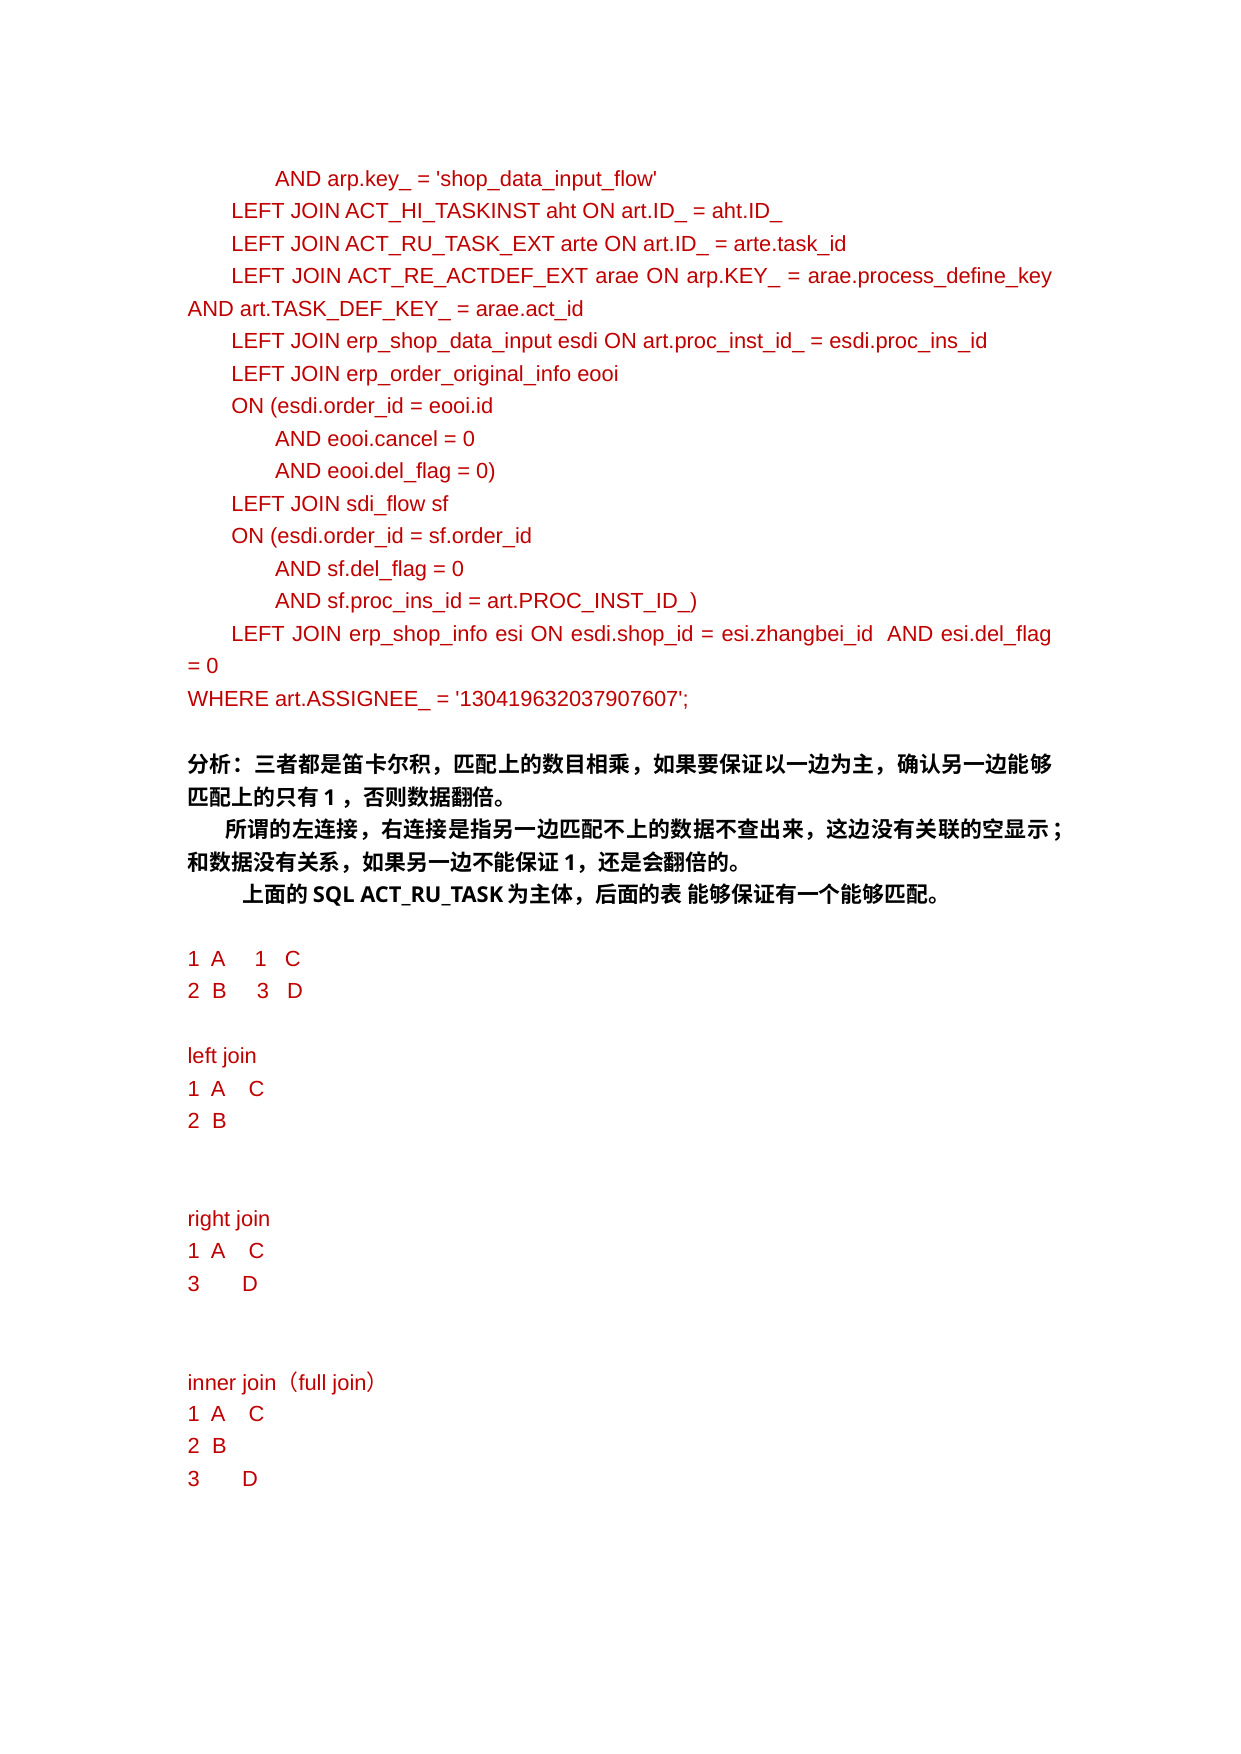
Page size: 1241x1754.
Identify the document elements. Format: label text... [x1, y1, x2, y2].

text LEFT JOIN erp_shop_data_input esdi ON art.proc_inst_id_ = esdi.proc_ins_id [187, 324, 1053, 357]
text AND sf.del_flag = 0 [187, 552, 1053, 584]
text right join [187, 1202, 1053, 1234]
text 所谓的左连接，右连接是指另一边匹配不上的数据不查出来，这边没有关联的空显示；和数据没有关系，如果另一边不能保证1，还是会翻倍的。 [187, 812, 1053, 877]
text 2 B [187, 1104, 1053, 1137]
text 1 A C [187, 1072, 1053, 1104]
text AND arp.key_ = 'shop_data_input_flow' [187, 162, 1053, 194]
text 1 A 1 C [187, 942, 1053, 974]
text AND eooi.del_flag = 0) [187, 454, 1053, 487]
text LEFT JOIN ACT_RE_ACTDEF_EXT arae ON arp.KEY_ = arae.process_define_key AND art.TASK_DEF_KEY_ = arae.act_id [187, 259, 1053, 324]
text 3 D [187, 1462, 1053, 1494]
text 分析：三者都是笛卡尔积，匹配上的数目相乘，如果要保证以一边为主，确认另一边能够匹配上的只有1 ，否则数据翻倍。 [187, 747, 1053, 812]
text 1 A C [187, 1397, 1053, 1429]
text AND eooi.cancel = 0 [187, 422, 1053, 454]
text 2 B 3 D [187, 974, 1053, 1007]
text AND sf.proc_ins_id = art.PROC_INST_ID_) [187, 584, 1053, 617]
text LEFT JOIN ACT_HI_TASKINST aht ON art.ID_ = aht.ID_ [187, 194, 1053, 227]
text inner join（full join） [187, 1364, 1053, 1397]
text 上面的SQL ACT_RU_TASK为主体，后面的表 能够保证有一个能够匹配。 [187, 877, 1053, 909]
text LEFT JOIN erp_order_original_info eooi [187, 357, 1053, 389]
text ON (esdi.order_id = eooi.id [187, 389, 1053, 422]
text WHERE art.ASSIGNEE_ = '130419632037907607'; [187, 682, 1053, 714]
text ON (esdi.order_id = sf.order_id [187, 519, 1053, 552]
text 2 B [187, 1429, 1053, 1462]
text 3 D [187, 1267, 1053, 1299]
text 1 A C [187, 1234, 1053, 1267]
text LEFT JOIN ACT_RU_TASK_EXT arte ON art.ID_ = arte.task_id [187, 227, 1053, 259]
text left join [187, 1039, 1053, 1072]
text LEFT JOIN erp_shop_info esi ON esdi.shop_id = esi.zhangbei_id AND esi.del_flag = 0 [187, 617, 1053, 682]
text LEFT JOIN sdi_flow sf [187, 487, 1053, 519]
